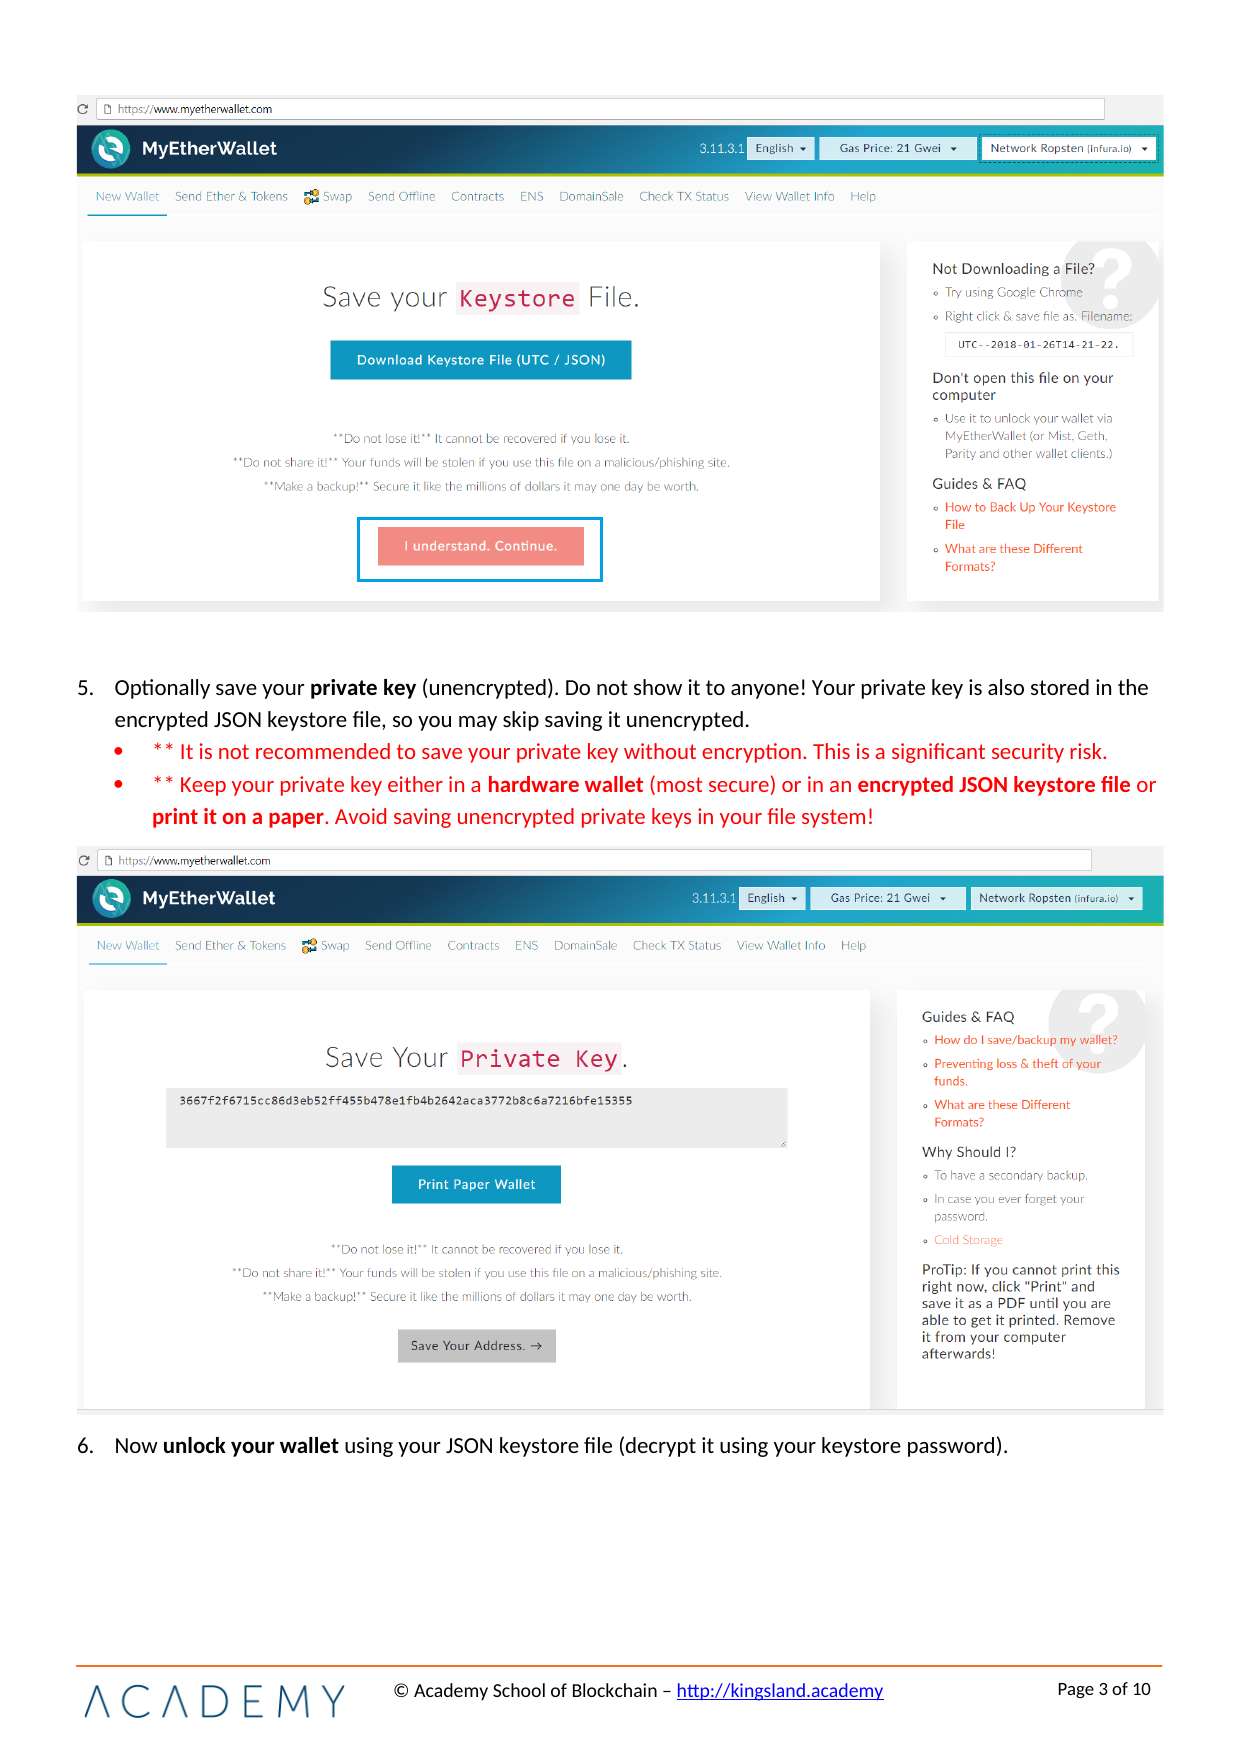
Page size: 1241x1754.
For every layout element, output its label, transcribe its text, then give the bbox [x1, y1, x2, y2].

picture [76, 846, 1164, 1415]
list Now unlock your wallet using your JSON keystore file (decrypt it using your keystore password). [77, 1431, 1163, 1459]
list Optionally save your private key (unencrypted). Do not show it to anyone! Your private key is also stored in the encrypted JSON keystore file, so you may skip saving it unencrypted. [77, 673, 1163, 733]
list ** Keep your private key either in a hardware wallet (most secure) or in an encrypted JSON keystore file or print it on a paper. Avoid saving unencrypted private keys in your file system! [114, 770, 1163, 830]
picture [84, 1684, 345, 1718]
picture [76, 95, 1164, 612]
list ** It is not recommended to save your private key without encryption. This is a significant security risk. [114, 737, 1163, 766]
